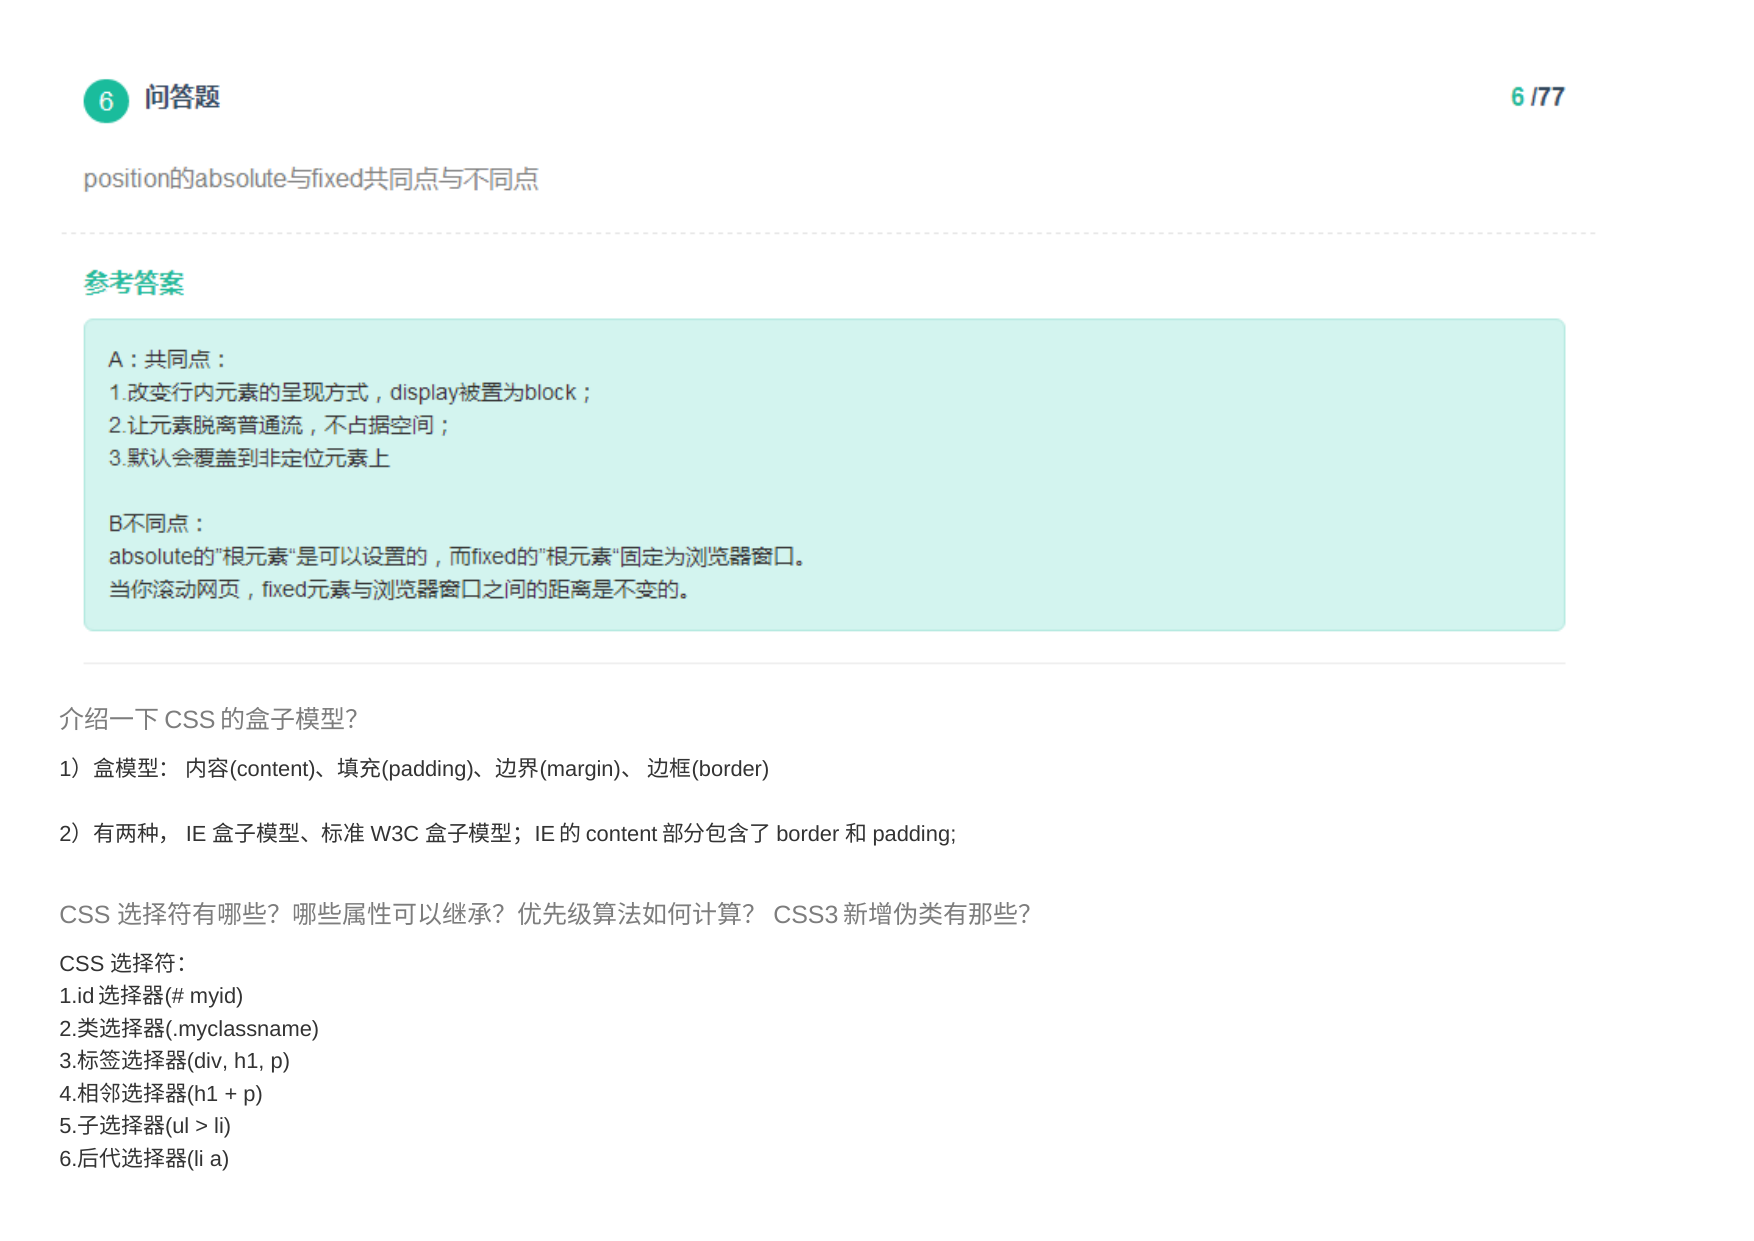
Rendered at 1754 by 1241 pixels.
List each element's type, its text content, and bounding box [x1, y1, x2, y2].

text 2.类选择器(.myclassname) [59, 1010, 1695, 1043]
text CSS 选择符有哪些？哪些属性可以继承？优先级算法如何计算？ CSS3新增伪类有那些？ [59, 880, 1695, 945]
text 4.相邻选择器(h1 + p) [59, 1075, 1695, 1108]
text 1.id选择器(# myid) [59, 978, 1695, 1010]
text 6.后代选择器(li a) [59, 1140, 1695, 1173]
picture [59, 67, 1597, 680]
text CSS 选择符： [59, 945, 1695, 978]
text 3.标签选择器(div, h1, p) [59, 1043, 1695, 1075]
text 2）有两种， IE 盒子模型、标准 W3C 盒子模型；IE的content部分包含了 border 和 padding; [59, 815, 1695, 848]
text 介绍一下CSS的盒子模型？ [59, 685, 1695, 750]
text 5.子选择器(ul > li) [59, 1108, 1695, 1140]
text 1）盒模型： 内容(content)、填充(padding)、边界(margin)、 边框(border) [59, 750, 1695, 783]
